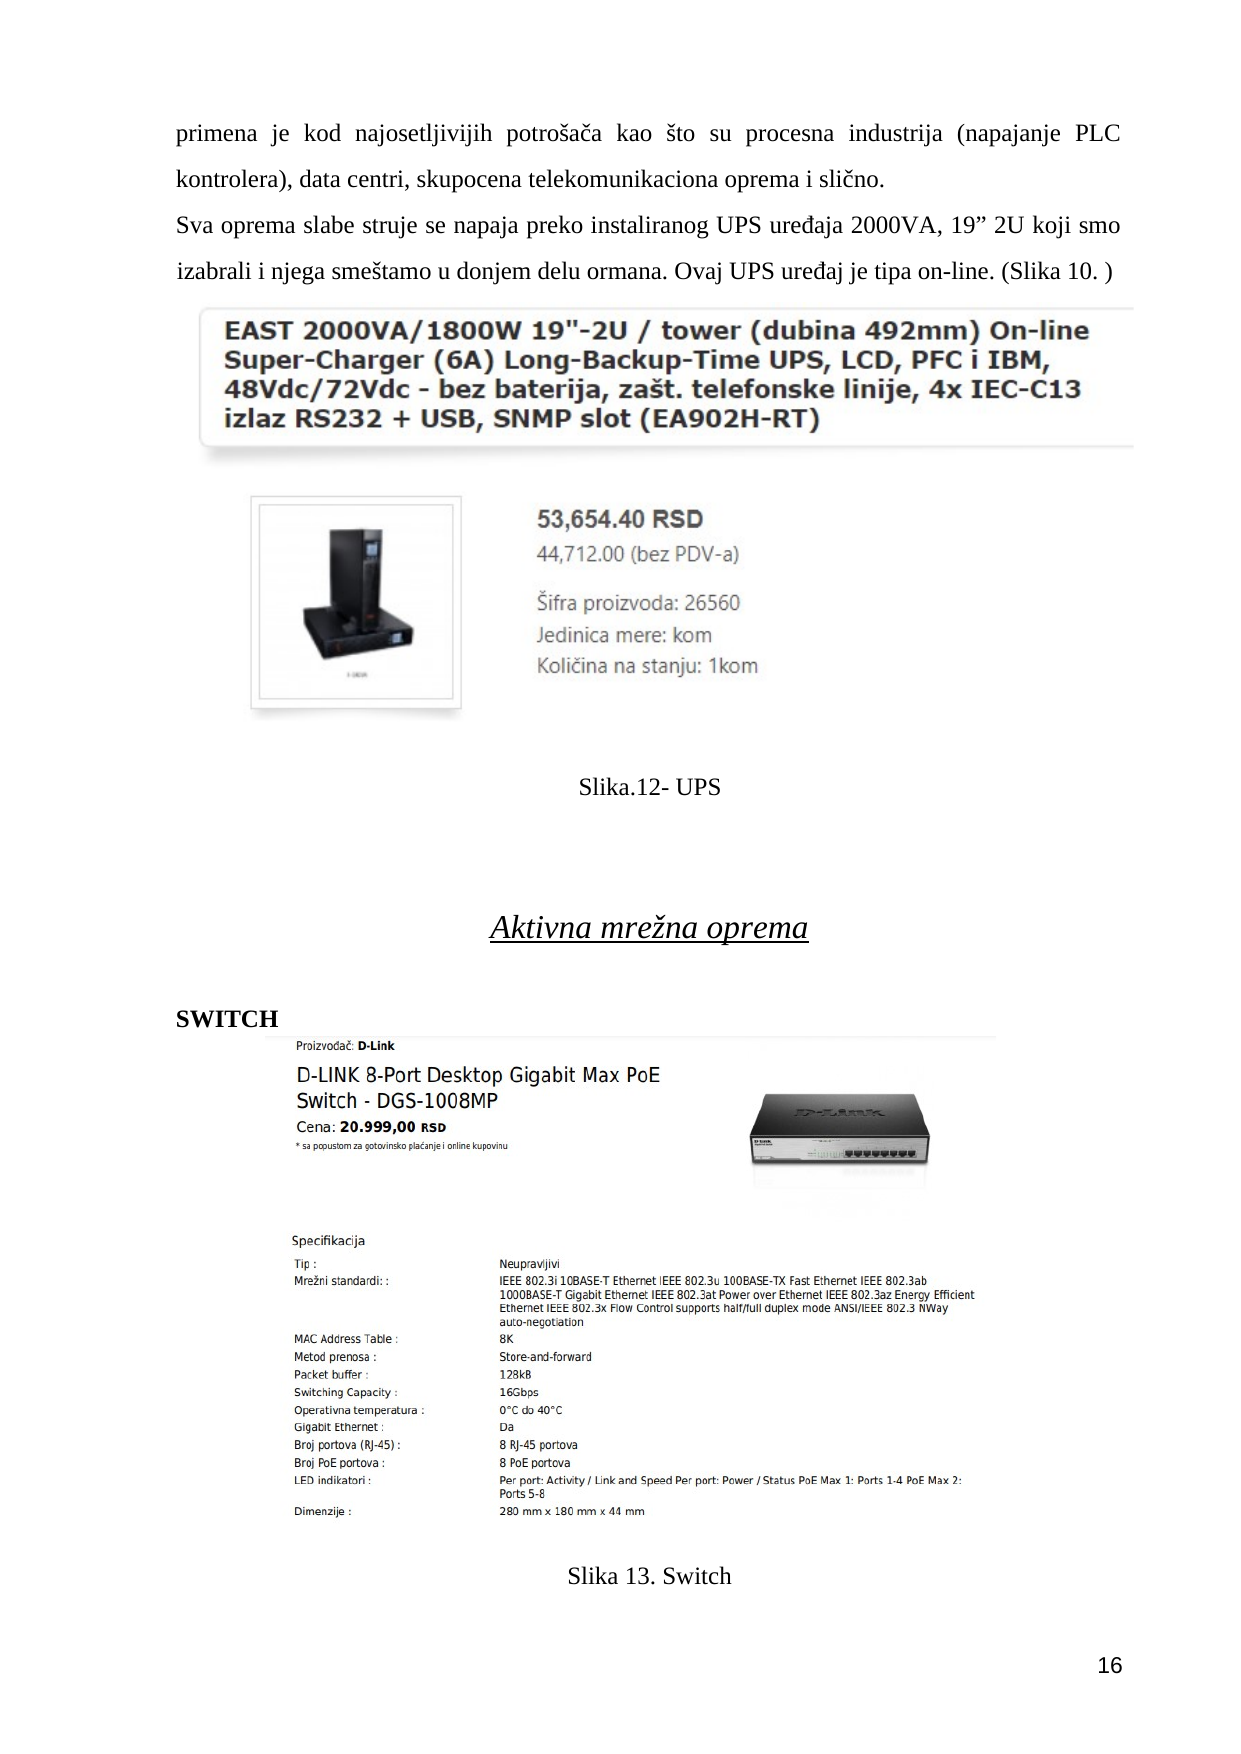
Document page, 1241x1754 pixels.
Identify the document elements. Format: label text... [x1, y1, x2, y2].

text Slika 13. Switch [203, 1561, 1096, 1590]
subtitle SWITCH [176, 1004, 1122, 1033]
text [176, 118, 1122, 193]
subtitle Aktivna mrežna oprema [139, 908, 1159, 946]
text Sva oprema slabe struje se napaja preko instaliranog UPS uređaja 2000VA, 19” 2U koji smo izabrali i njega smeštamo u donjem delu ormana. Ovaj UPS uređaj je tipa on-line. (Slika 10. ) [176, 210, 1122, 285]
picture [188, 302, 1134, 722]
text Slika.12- UPS [203, 772, 1097, 801]
picture [265, 1036, 997, 1528]
